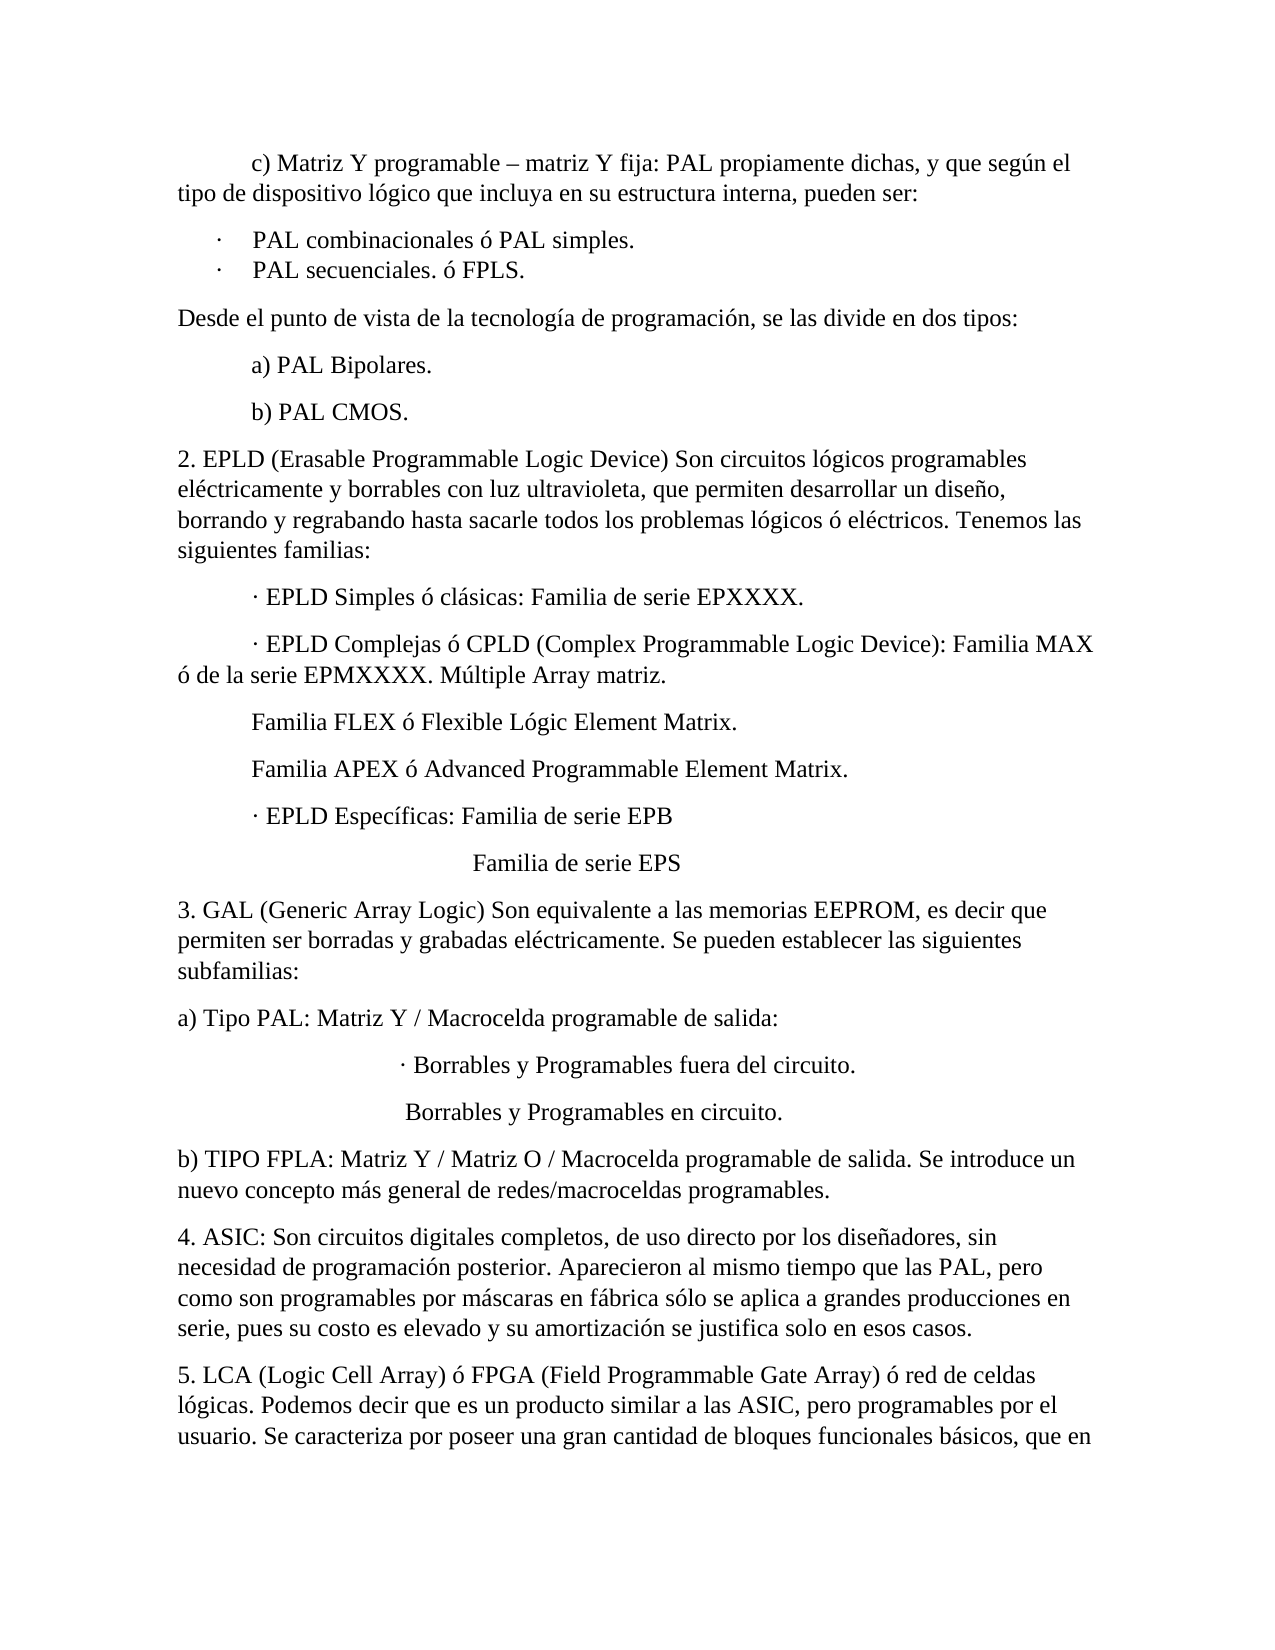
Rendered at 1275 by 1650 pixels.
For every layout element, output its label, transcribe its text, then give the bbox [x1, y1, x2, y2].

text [177, 1360, 1098, 1450]
text · Borrables y Programables fuera del circuito. [398, 1050, 1098, 1079]
text · EPLD Simples ó clásicas: Familia de serie EPXXXX. [177, 582, 1098, 611]
list PAL combinacionales ó PAL simples. [215, 225, 1098, 254]
text Familia APEX ó Advanced Programmable Element Matrix. [177, 754, 1098, 783]
text · EPLD Complejas ó CPLD (Complex Programmable Logic Device): Familia MAX ó de la serie EPMXXXX. Múltiple Array matriz. [177, 629, 1098, 688]
text Familia FLEX ó Flexible Lógic Element Matrix. [177, 707, 1098, 736]
text 2. EPLD (Erasable Programmable Logic Device) Son circuitos lógicos programables eléctricamente y borrables con luz ultravioleta, que permiten desarrollar un diseño, borrando y regrabando hasta sacarle todos los problemas lógicos ó eléctricos. Tenemos las siguientes familias: [177, 444, 1098, 564]
text a) Tipo PAL: Matriz Y / Macrocelda programable de salida: [177, 1003, 1098, 1032]
text b) TIPO FPLA: Matriz Y / Matriz O / Macrocelda programable de salida. Se introduce un nuevo concepto más general de redes/macroceldas programables. [177, 1144, 1098, 1203]
text c) Matriz Y programable – matriz Y fija: PAL propiamente dichas, y que según el tipo de dispositivo lógico que incluya en su estructura interna, pueden ser: [177, 148, 1098, 207]
text Familia de serie EPS [398, 848, 1098, 877]
text · EPLD Específicas: Familia de serie EPB [177, 801, 1098, 830]
text a) PAL Bipolares. [177, 350, 1098, 378]
text b) PAL CMOS. [177, 397, 1098, 426]
text 4. ASIC: Son circuitos digitales completos, de uso directo por los diseñadores, sin necesidad de programación posterior. Aparecieron al mismo tiempo que las PAL, pero como son programables por máscaras en fábrica sólo se aplica a grandes producciones en serie, pues su costo es elevado y su amortización se justifica solo en esos casos. [177, 1222, 1098, 1342]
text Desde el punto de vista de la tecnología de programación, se las divide en dos tipos: [177, 303, 1098, 331]
text 3. GAL (Generic Array Logic) Son equivalente a las memorias EEPROM, es decir que permiten ser borradas y grabadas eléctricamente. Se pueden establecer las siguientes subfamilias: [177, 895, 1098, 985]
list PAL secuenciales. ó FPLS. [215, 256, 1098, 284]
text Borrables y Programables en circuito. [325, 1097, 1098, 1126]
